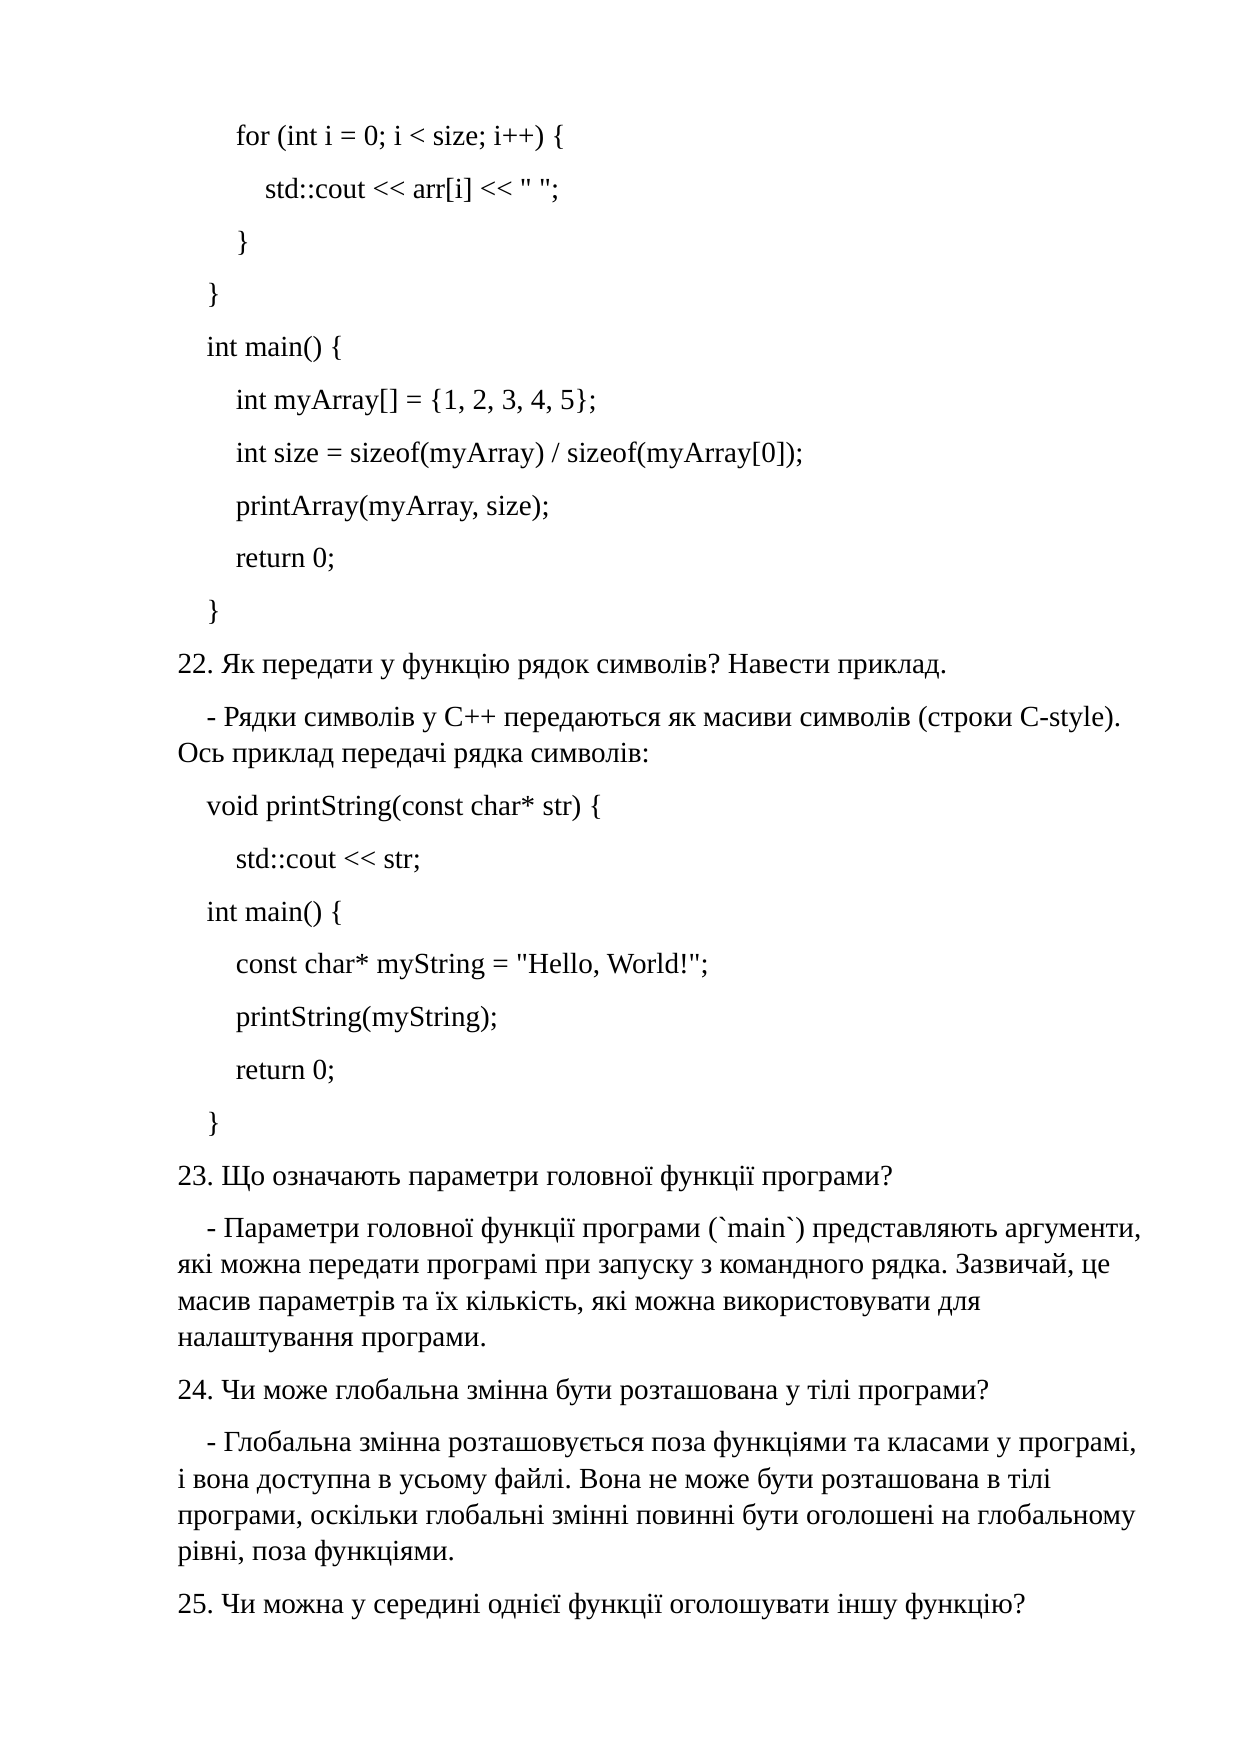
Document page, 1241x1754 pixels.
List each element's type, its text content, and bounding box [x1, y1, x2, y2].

text - Параметри головної функції програми (`main`) представляють аргументи, які можна передати програмі при запуску з командного рядка. Зазвичай, це масив параметрів та їх кількість, які можна використовувати для налаштування програми. [177, 1211, 1152, 1352]
text int myArray[] = {1, 2, 3, 4, 5}; [177, 382, 1152, 416]
text return 0; [177, 1052, 1152, 1086]
text - Глобальна змінна розташовується поза функціями та класами у програмі, і вона доступна в усьому файлі. Вона не може бути розташована в тілі програми, оскільки глобальні змінні повинні бути оголошені на глобальному рівні, поза функціями. [177, 1424, 1152, 1567]
text std::cout << str; [177, 841, 1152, 874]
text int main() { [177, 894, 1152, 927]
text 23. Що означають параметри головної функції програми? [177, 1158, 1152, 1191]
text printString(myString); [177, 999, 1152, 1033]
text std::cout << arr[i] << " "; [177, 171, 1152, 204]
text 22. Як передати у функцію рядок символів? Навести приклад. [177, 646, 1152, 680]
text } [177, 224, 1152, 257]
text void printString(const char* str) { [177, 788, 1152, 822]
text } [177, 277, 1152, 310]
text 25. Чи можна у середині однієї функції оголошувати іншу функцію? [177, 1586, 1152, 1619]
text } [177, 1105, 1152, 1138]
text return 0; [177, 541, 1152, 574]
text - Рядки символів у C++ передаються як масиви символів (строки C-style). Ось приклад передачі рядка символів: [177, 699, 1152, 769]
text const char* myString = "Hello, World!"; [177, 946, 1152, 980]
text } [177, 593, 1152, 627]
text for (int i = 0; i < size; i++) { [177, 118, 1152, 152]
text int size = sizeof(myArray) / sizeof(myArray[0]); [177, 435, 1152, 468]
text 24. Чи може глобальна змінна бути розташована у тілі програми? [177, 1372, 1152, 1405]
text int main() { [177, 329, 1152, 363]
text printArray(myArray, size); [177, 488, 1152, 521]
